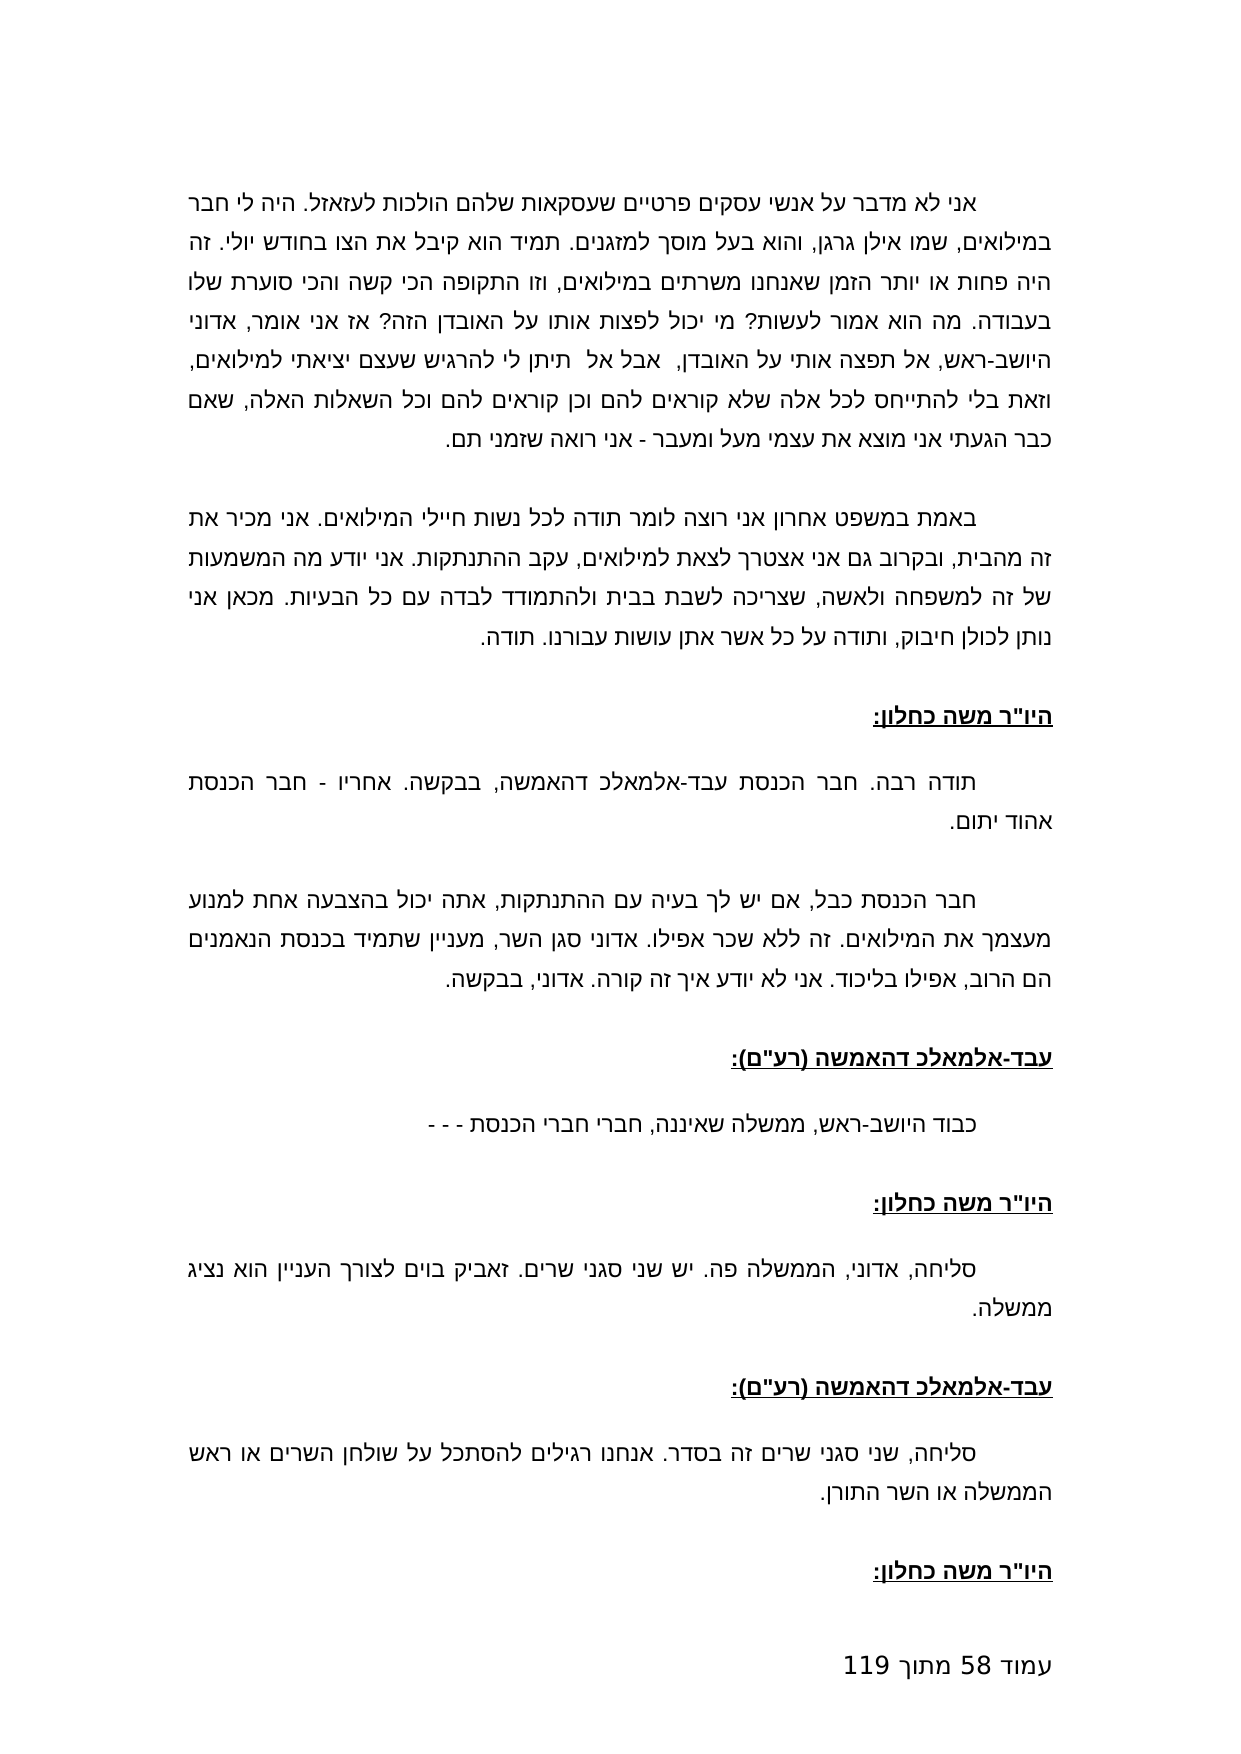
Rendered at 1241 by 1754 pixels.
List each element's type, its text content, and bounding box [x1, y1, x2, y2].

text חבר הכנסת כבל, אם יש לך בעיה עם ההתנתקות, אתה יכול בהצבעה אחת למנוע מעצמך את המילואים. זה ללא שכר אפילו. אדוני סגן השר, מעניין שתמיד בכנסת הנאמנים הם הרוב, אפילו בליכוד. אני לא יודע איך זה קורה. אדוני, בבקשה. [187, 887, 1053, 992]
text עבד-אלמאלכ דהאמשה (רע"ם): [187, 1374, 1053, 1400]
text באמת במשפט אחרון אני רוצה לומר תודה לכל נשות חיילי המילואים. אני מכיר את זה מהבית, ובקרוב גם אני אצטרך לצאת למילואים, עקב ההתנתקות. אני יודע מה המשמעות של זה למשפחה ולאשה, שצריכה לשבת בבית ולהתמודד לבדה עם כל הבעיות. מכאן אני נותן לכולן חיבוק, ותודה על כל אשר אתן עושות עבורנו. תודה. [187, 505, 1053, 650]
text כבוד היושב-ראש, ממשלה שאיננה, חברי חברי הכנסת - - - [187, 1111, 1053, 1137]
text היו"ר משה כחלון: [187, 1190, 1053, 1216]
text עבד-אלמאלכ דהאמשה (רע"ם): [187, 1045, 1053, 1071]
text תודה רבה. חבר הכנסת עבד-אלמאלכ דהאמשה, בבקשה. אחריו - חבר הכנסת אהוד יתום. [187, 768, 1053, 834]
text סליחה, אדוני, הממשלה פה. יש שני סגני שרים. זאביק בוים לצורך העניין הוא נציג ממשלה. [187, 1256, 1053, 1321]
text סליחה, שני סגני שרים זה בסדר. אנחנו רגילים להסתכל על שולחן השרים או ראש הממשלה או השר התורן. [187, 1440, 1053, 1506]
text היו"ר משה כחלון: [187, 1558, 1053, 1584]
text היו"ר משה כחלון: [187, 703, 1053, 729]
text אני לא מדבר על אנשי עסקים פרטיים שעסקאות שלהם הולכות לעזאזל. היה לי חבר במילואים, שמו אילן גרגן, והוא בעל מוסך למזגנים. תמיד הוא קיבל את הצו בחודש יולי. זה היה פחות או יותר הזמן שאנחנו משרתים במילואים, וזו התקופה הכי קשה והכי סוערת שלו בעבודה. מה הוא אמור לעשות? מי יכול לפצות אותו על האובדן הזה? אז אני אומר, אדוני היושב-ראש, אל תפצה אותי על האובדן, אבל אל תיתן לי להרגיש שעצם יציאתי למילואים, וזאת בלי להתייחס לכל אלה שלא קוראים להם וכן קוראים להם וכל השאלות האלה, שאם כבר הגעתי אני מוצא את עצמי מעל ומעבר - אני רואה שזמני תם. [187, 189, 1053, 453]
